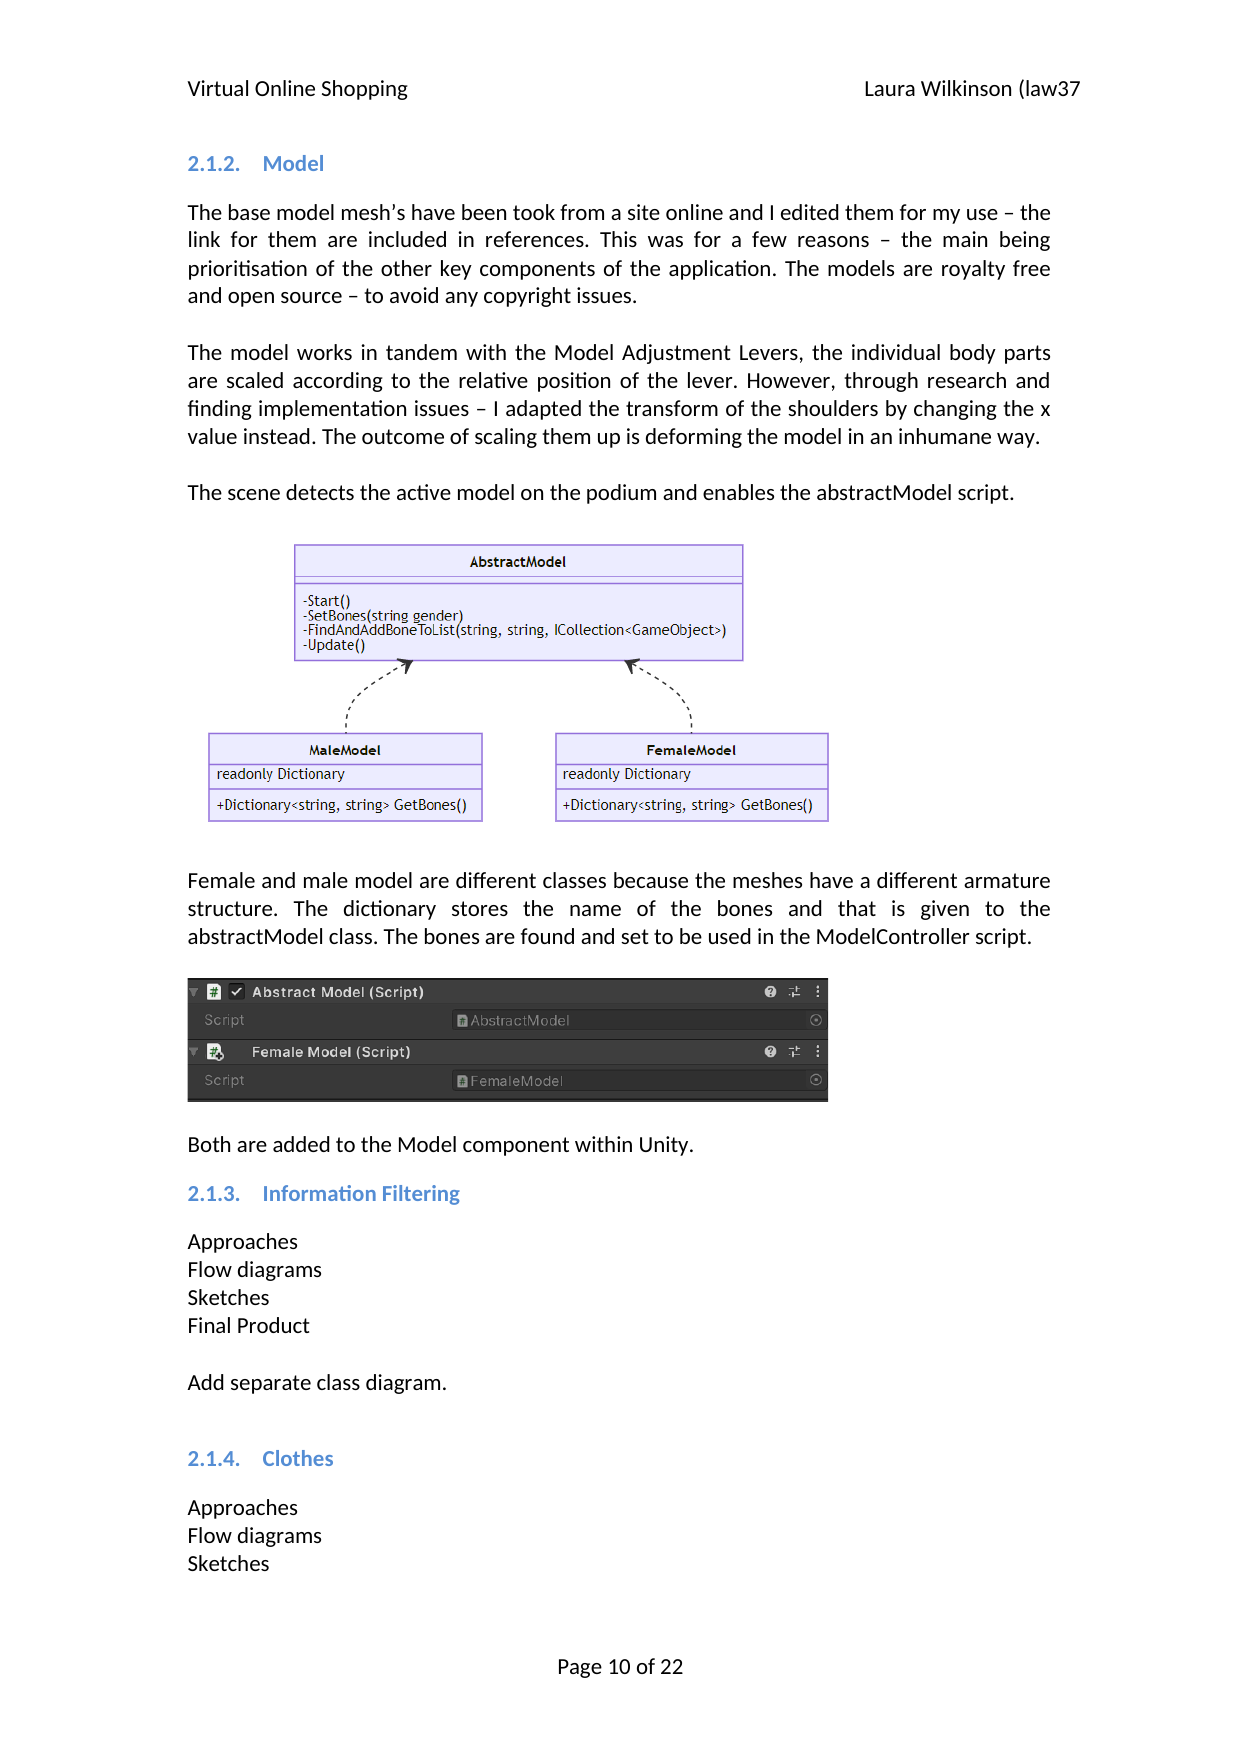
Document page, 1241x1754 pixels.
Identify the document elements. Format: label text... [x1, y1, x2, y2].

text Sketches [187, 1283, 1053, 1312]
text Flow diagrams [187, 1256, 1053, 1283]
text Approaches [187, 1493, 1053, 1521]
text Approaches [187, 1227, 1053, 1256]
text Final Product [187, 1312, 1053, 1339]
subtitle Information Filtering [187, 1179, 1053, 1207]
text Flow diagrams [187, 1521, 1053, 1549]
text Sketches [187, 1549, 1053, 1577]
subtitle Model [187, 149, 1053, 177]
text Female and male model are different classes because the meshes have a different armature structure. The dictionary stores the name of the bones and that is given to the abstractModel class. The bones are found and set to be used in the ModelController script. [187, 866, 1053, 950]
text The base model mesh’s have been took from a site online and I edited them for my use – the link for them are included in references. This was for a few reasons – the main being prioritisation of the other key components of the application. The models are royalty free and open source – to avoid any copyright issues. [187, 198, 1053, 310]
picture [187, 978, 829, 1102]
text Add separate class diagram. [187, 1368, 1053, 1396]
text The scene detects the active model on the podium and enables the abstractModel script. [187, 478, 1053, 506]
text Both are added to the Model component within Unity. [187, 1130, 1053, 1158]
picture [187, 533, 845, 838]
text The model works in tandem with the Model Adjustment Levers, the individual body parts are scaled according to the relative position of the lever. However, through research and finding implementation issues – I adapted the transform of the shoulders by changing the x value instead. The outcome of scaling them up is deforming the model in an inhumane way. [187, 338, 1053, 450]
subtitle Clothes [187, 1444, 1053, 1472]
